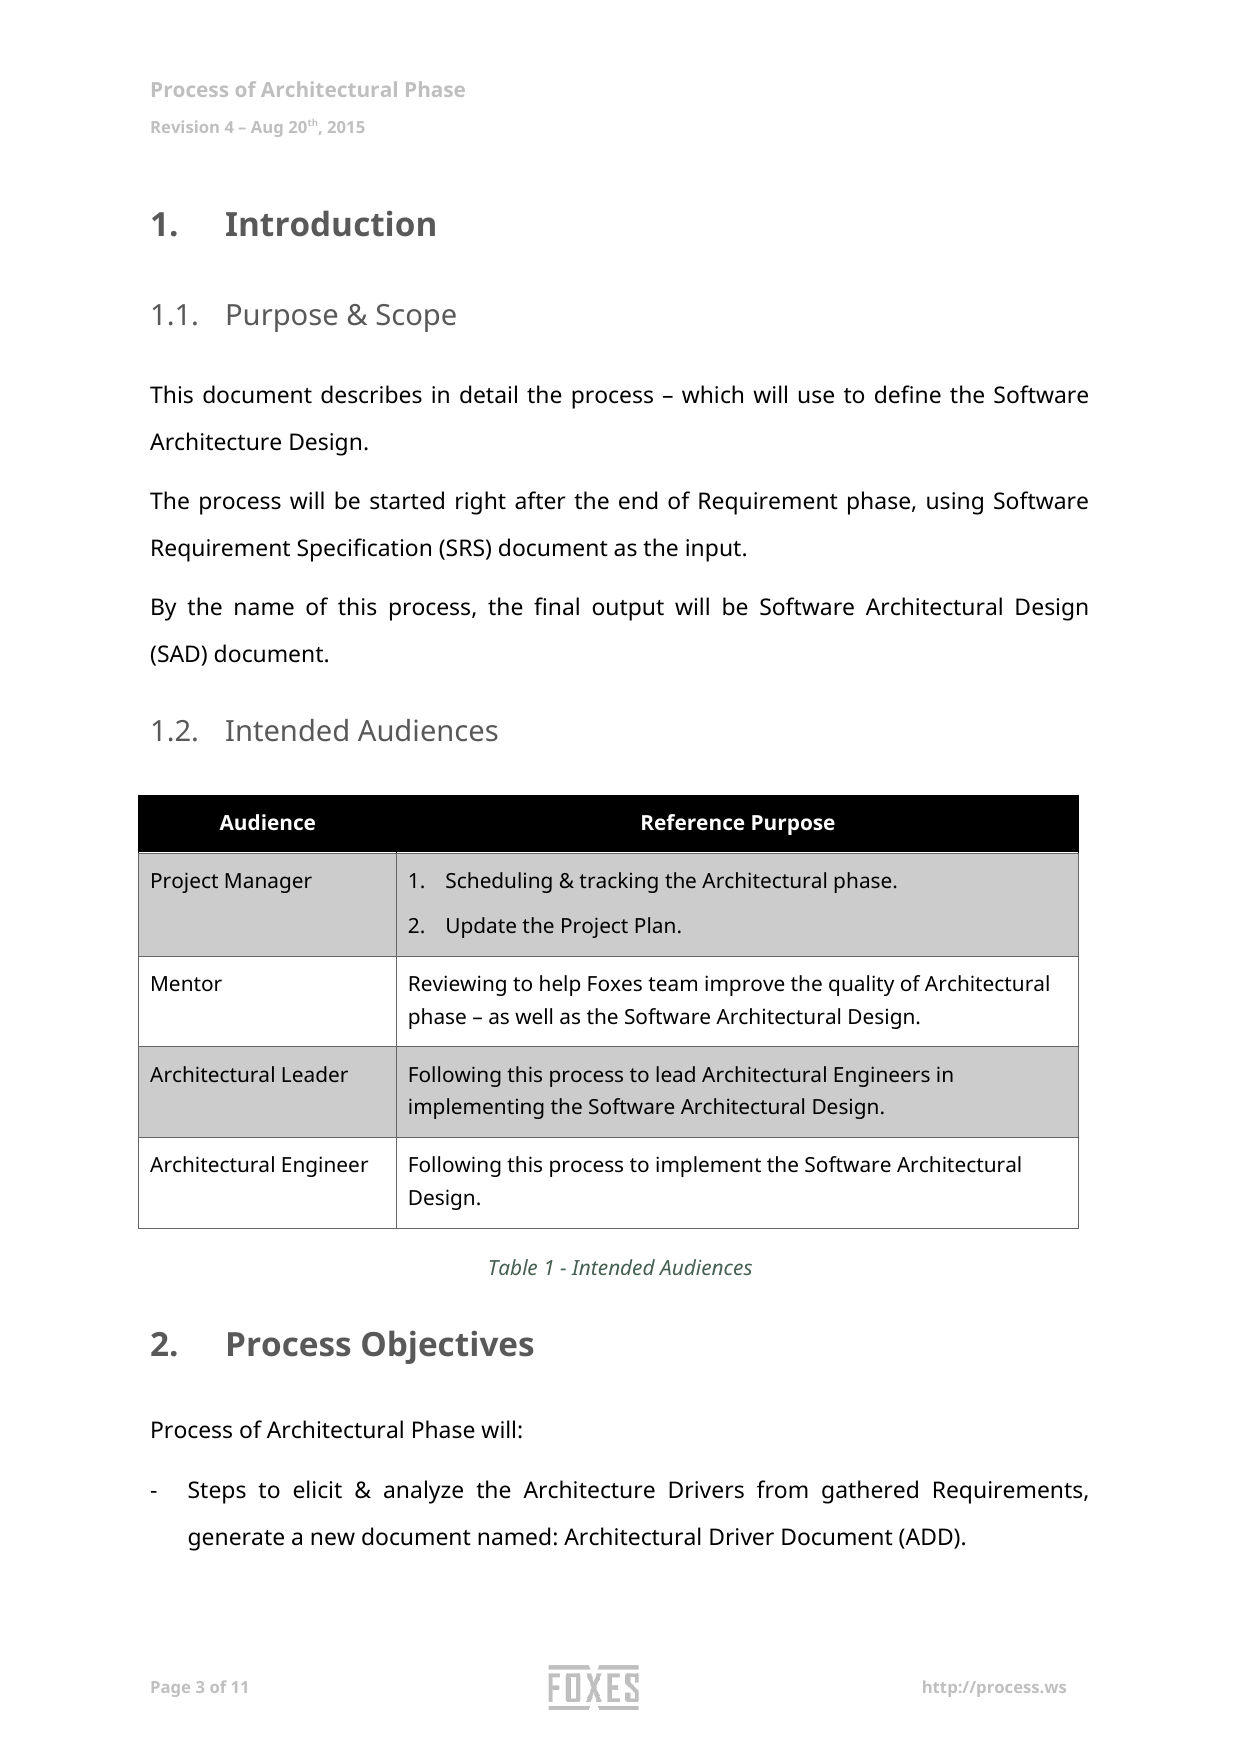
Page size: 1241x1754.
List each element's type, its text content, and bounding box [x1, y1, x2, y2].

table_cell Project Manager [139, 854, 396, 956]
table_cell Mentor [139, 957, 396, 1046]
table_cell Scheduling & tracking the Architectural phase. Update the Project Plan. [397, 854, 1078, 956]
text By the name of this process, the final output will be Software Architectural Design (SAD) document. [150, 591, 1090, 669]
table_header Reference Purpose [397, 796, 1078, 852]
text The process will be started right after the end of Requirement phase, using Software Requirement Specification (SRS) document as the input. [150, 485, 1090, 563]
table_cell Architectural Engineer [139, 1138, 396, 1227]
text This document describes in detail the process – which will use to define the Software Architecture Design. [150, 379, 1090, 457]
subtitle Purpose & Scope [150, 294, 1090, 334]
table_cell Following this process to implement the Software Architectural Design. [397, 1138, 1078, 1227]
subtitle Introduction [150, 201, 1090, 247]
subtitle Intended Audiences [150, 710, 1090, 750]
subtitle Process Objectives [150, 1321, 1090, 1367]
table_cell Following this process to lead Architectural Engineers in implementing the Software Architectural Design. [397, 1047, 1078, 1137]
table_cell Reviewing to help Foxes team improve the quality of Architectural phase – as well as the Software Architectural Design. [397, 957, 1078, 1046]
table_cell Architectural Leader [139, 1047, 396, 1137]
text Process of Architectural Phase will: [150, 1414, 1090, 1446]
list Steps to elicit & analyze the Architecture Drivers from gathered Requirements, generate a new document named: Architectural Driver Document (ADD). [150, 1474, 1090, 1552]
text Table 1 - Intended Audiences [150, 1253, 1090, 1282]
picture [548, 1665, 639, 1710]
table_header Audience [139, 796, 396, 852]
